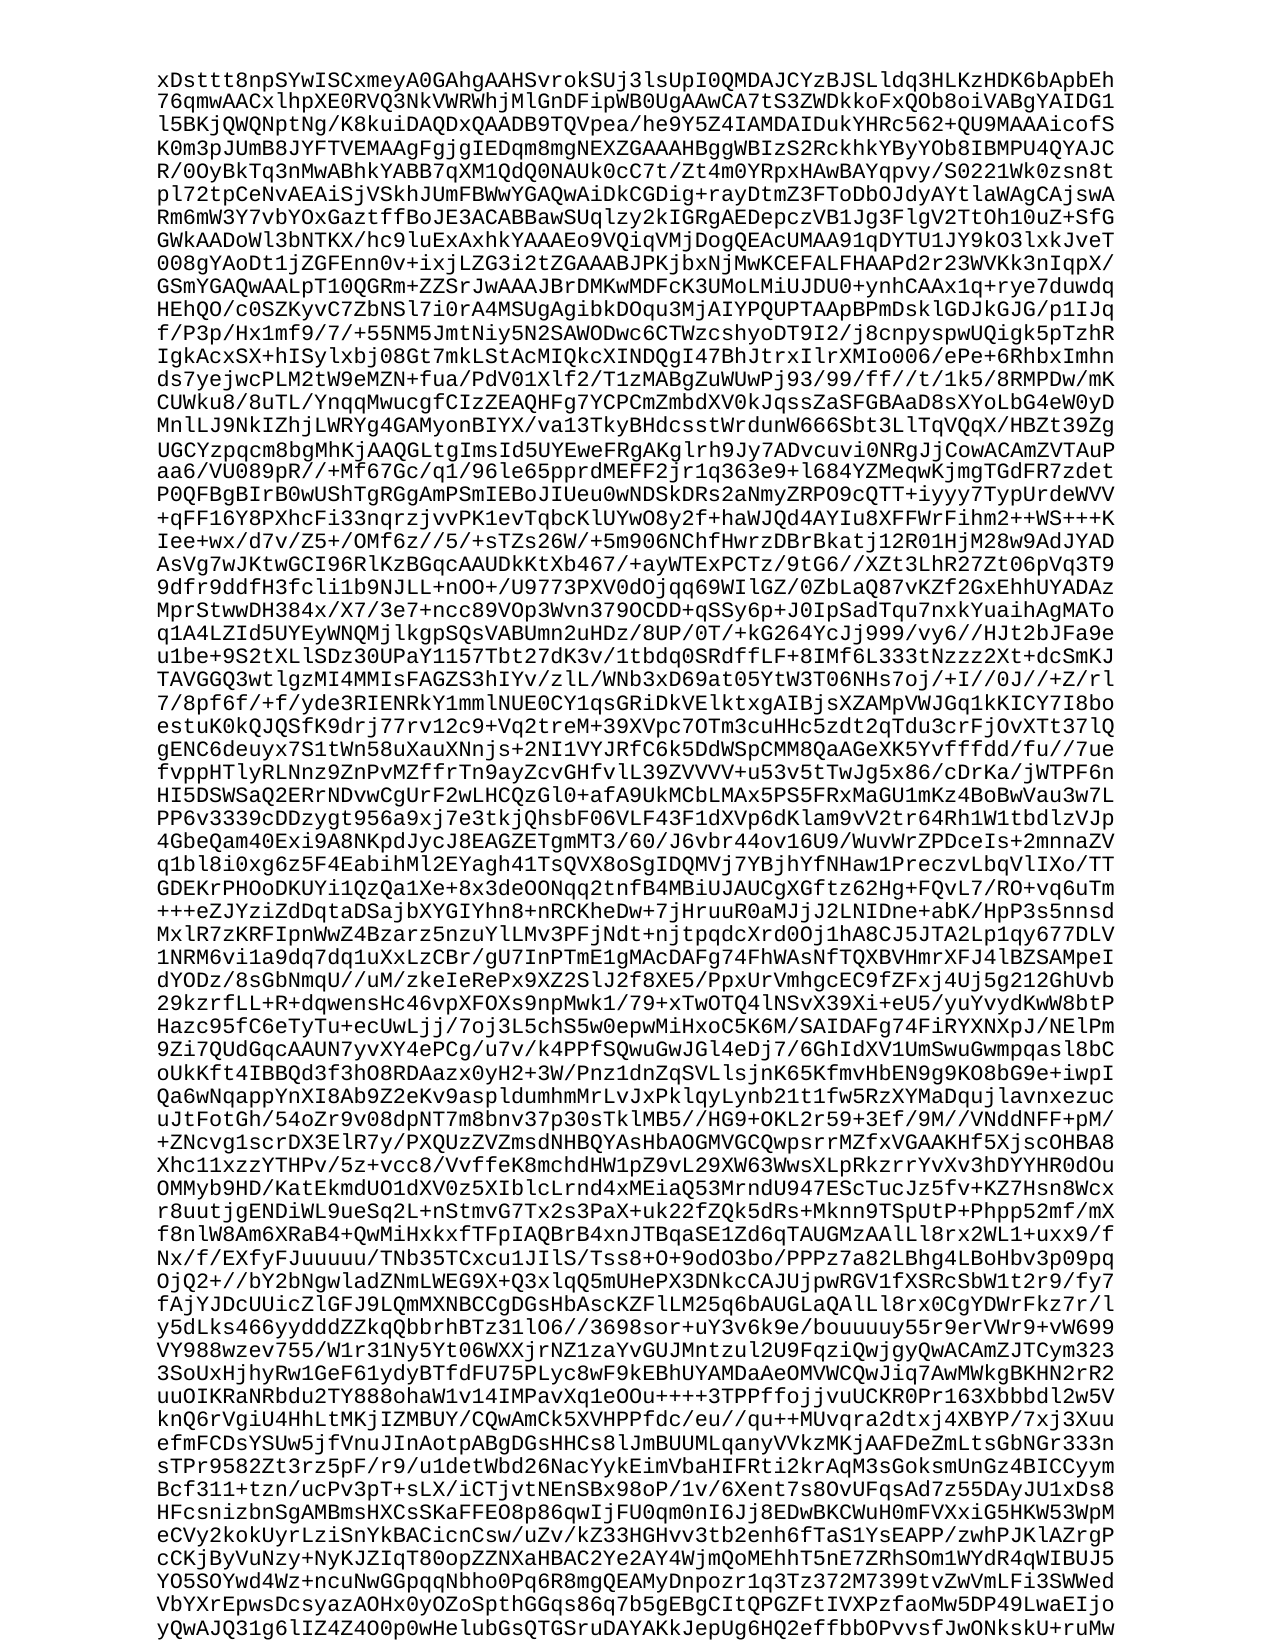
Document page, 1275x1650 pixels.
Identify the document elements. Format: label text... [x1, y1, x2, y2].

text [156, 69, 1115, 439]
